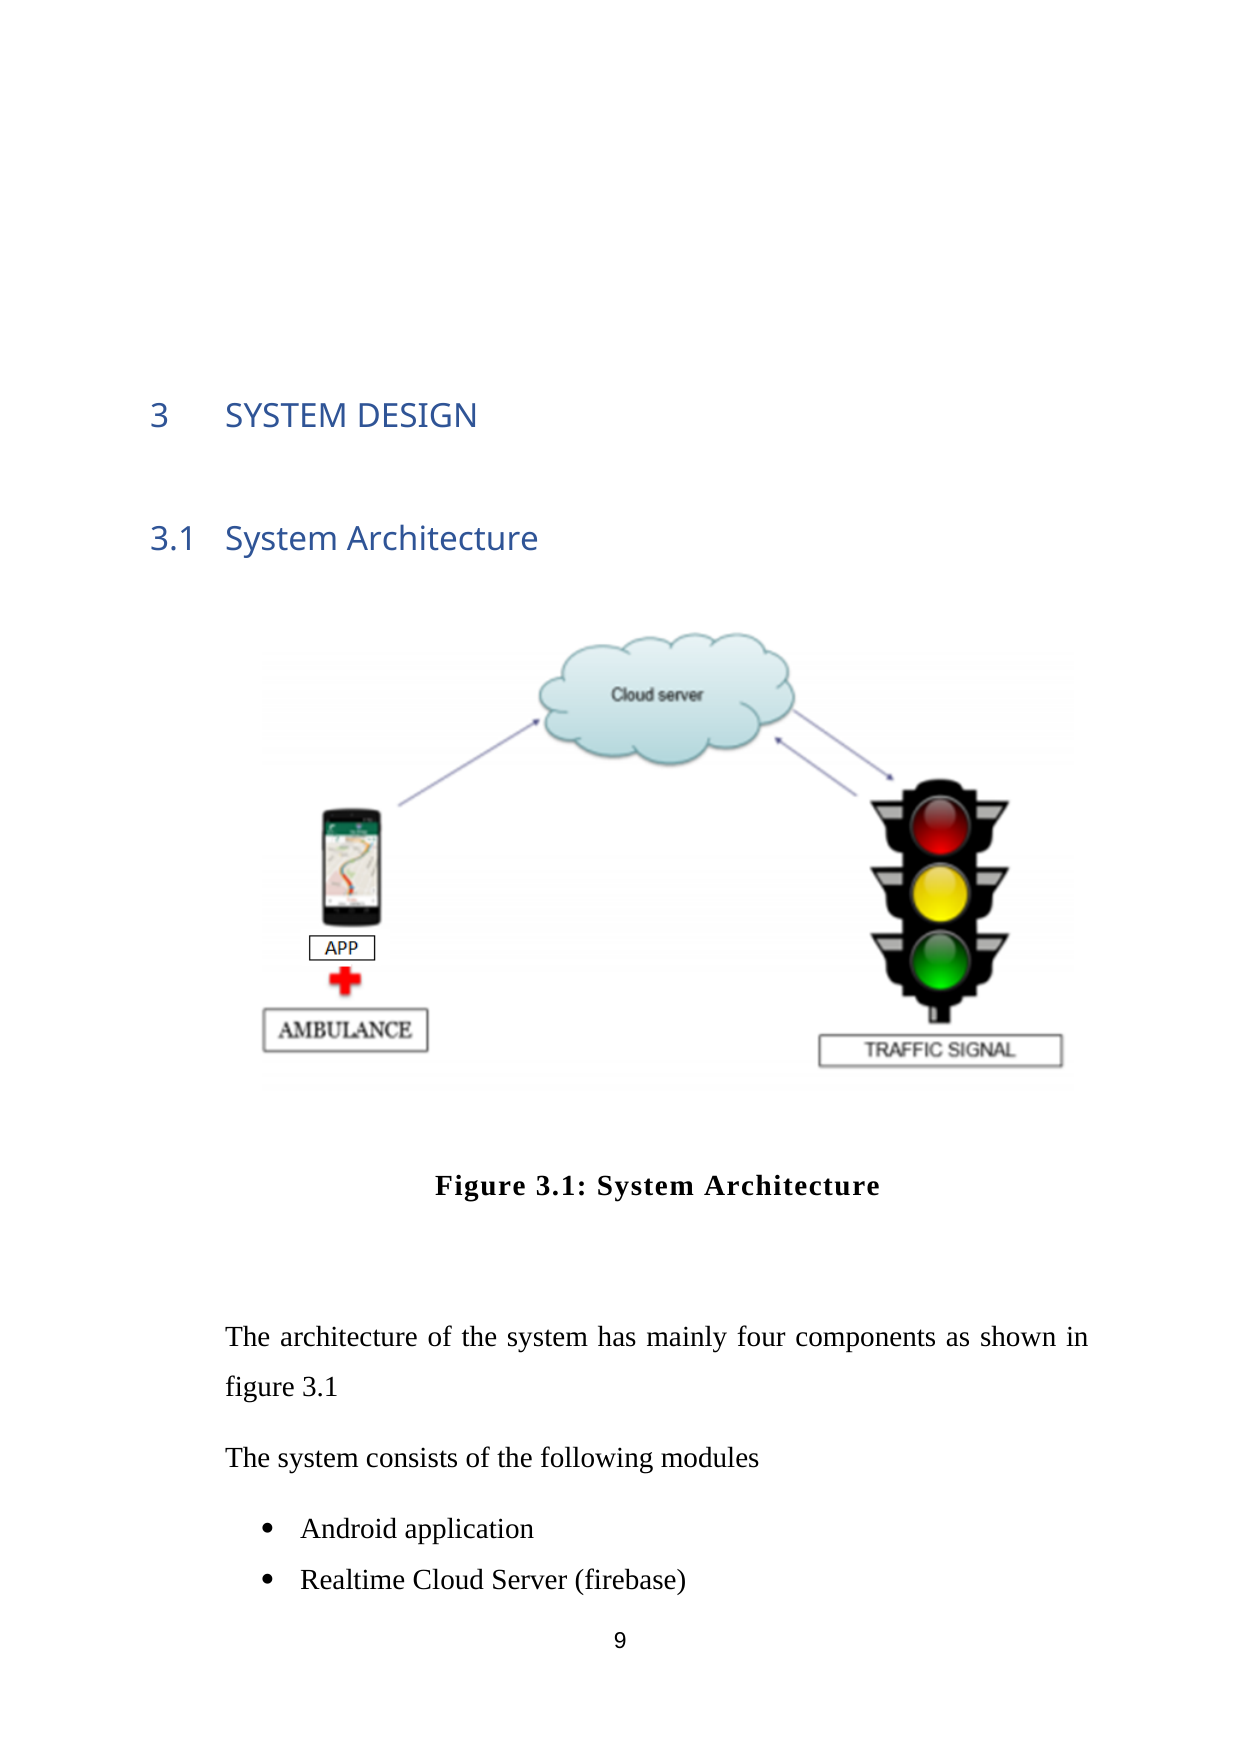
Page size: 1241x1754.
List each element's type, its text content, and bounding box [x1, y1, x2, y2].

subtitle 3.1 System Architecture [150, 515, 1090, 560]
picture [225, 596, 1146, 1152]
text The architecture of the system has mainly four components as shown in figure 3.1 [225, 1319, 1090, 1403]
subtitle 3 SYSTEM DESIGN [150, 392, 1090, 437]
list Realtime Cloud Server (firebase) [262, 1562, 1090, 1596]
text Figure 3.1: System Architecture [225, 1152, 1090, 1202]
text The system consists of the following modules [150, 1440, 1090, 1474]
list Android application [262, 1511, 1090, 1545]
